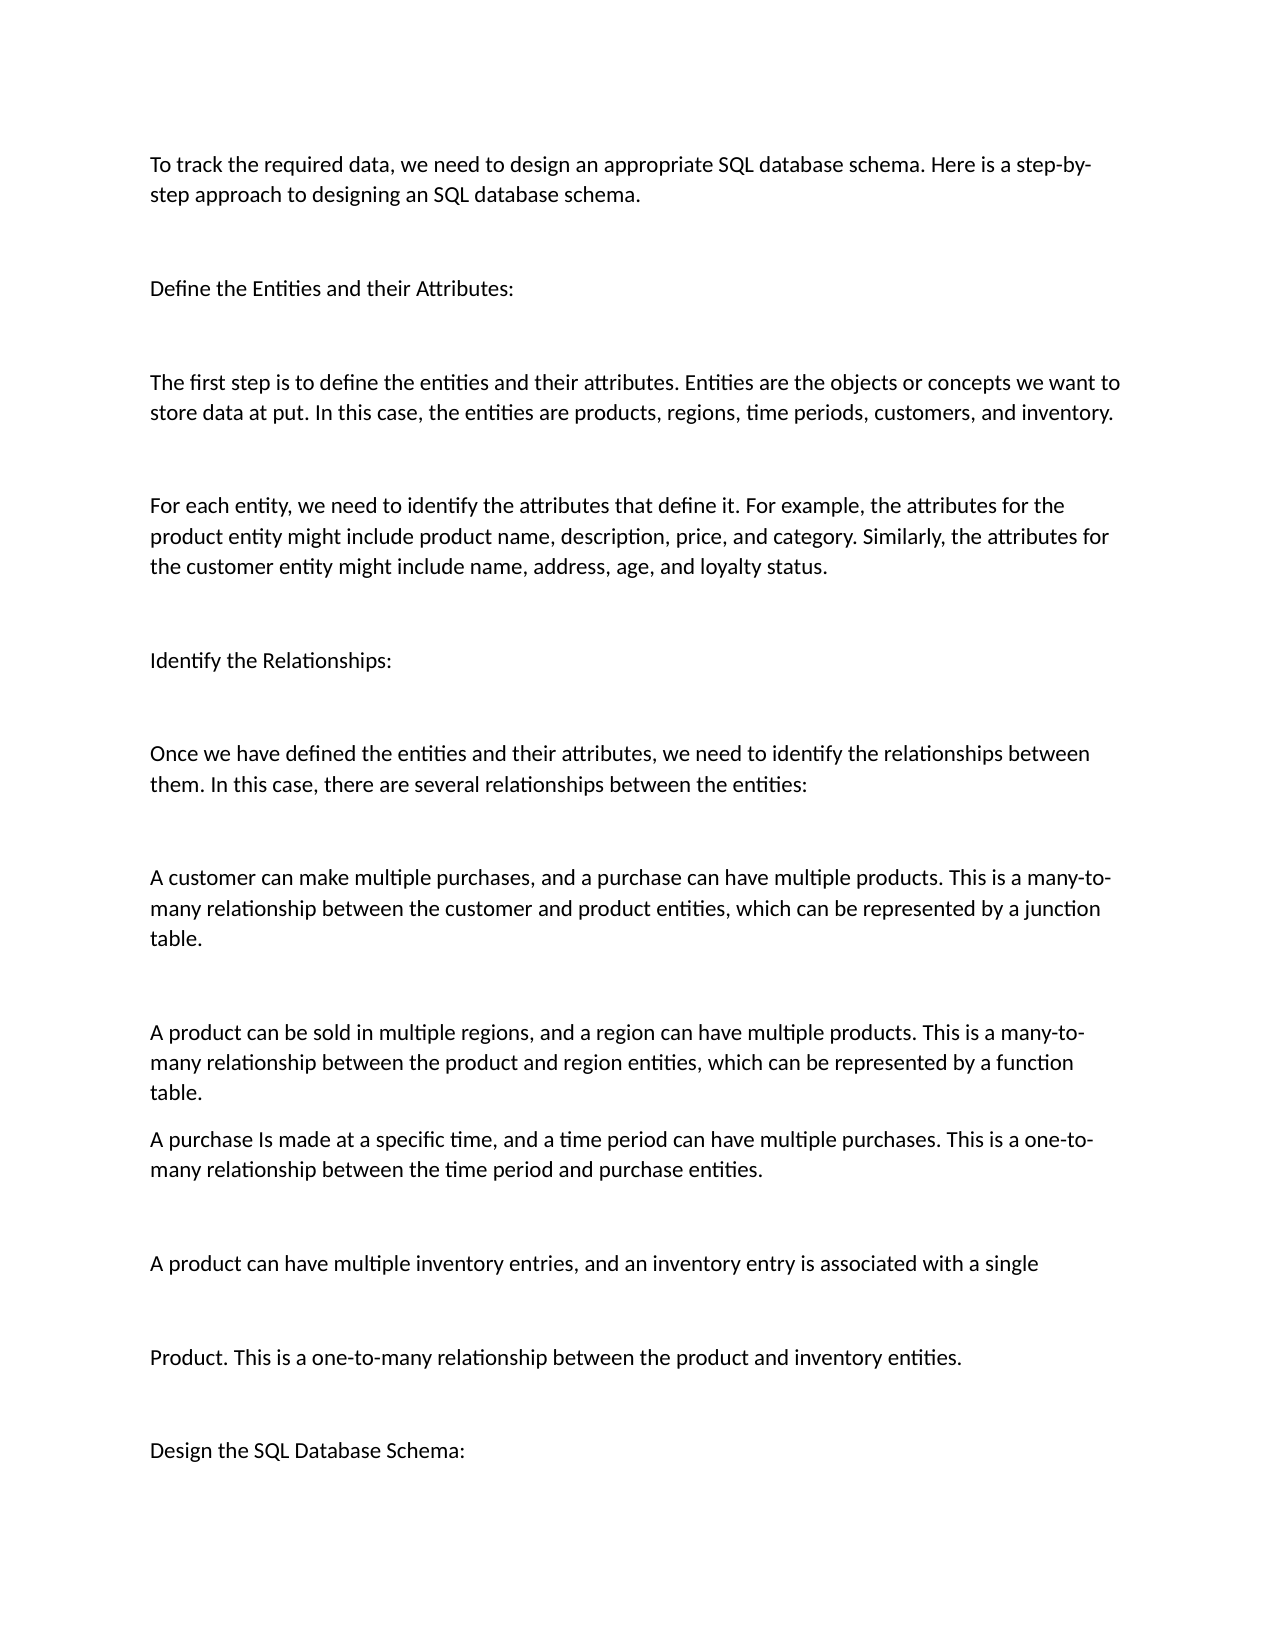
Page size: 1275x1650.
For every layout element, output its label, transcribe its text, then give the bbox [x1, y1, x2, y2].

text Define the Entities and their Attributes: [150, 274, 1125, 302]
text To track the required data, we need to design an appropriate SQL database schema. Here is a step-by-step approach to designing an SQL database schema. [150, 150, 1125, 208]
text A product can have multiple inventory entries, and an inventory entry is associated with a single [150, 1249, 1125, 1277]
text Once we have defined the entities and their attributes, we need to identify the relationships between them. In this case, there are several relationships between the entities: [150, 739, 1125, 798]
text A product can be sold in multiple regions, and a region can have multiple products. This is a many-to-many relationship between the product and region entities, which can be represented by a function table. [150, 1018, 1125, 1106]
text A customer can make multiple purchases, and a purchase can have multiple products. This is a many-to-many relationship between the customer and product entities, which can be represented by a junction table. [150, 863, 1125, 952]
text Design the SQL Database Schema: [150, 1436, 1125, 1464]
text A purchase Is made at a specific time, and a time period can have multiple purchases. This is a one-to-many relationship between the time period and purchase entities. [150, 1125, 1125, 1183]
text The first step is to define the entities and their attributes. Entities are the objects or concepts we want to store data at put. In this case, the entities are products, regions, time periods, customers, and inventory. [150, 368, 1125, 426]
text Identify the Relationships: [150, 646, 1125, 674]
text Product. This is a one-to-many relationship between the product and inventory entities. [150, 1343, 1125, 1371]
text For each entity, we need to identify the attributes that define it. For example, the attributes for the product entity might include product name, description, price, and category. Similarly, the attributes for the customer entity might include name, address, age, and loyalty status. [150, 492, 1125, 580]
